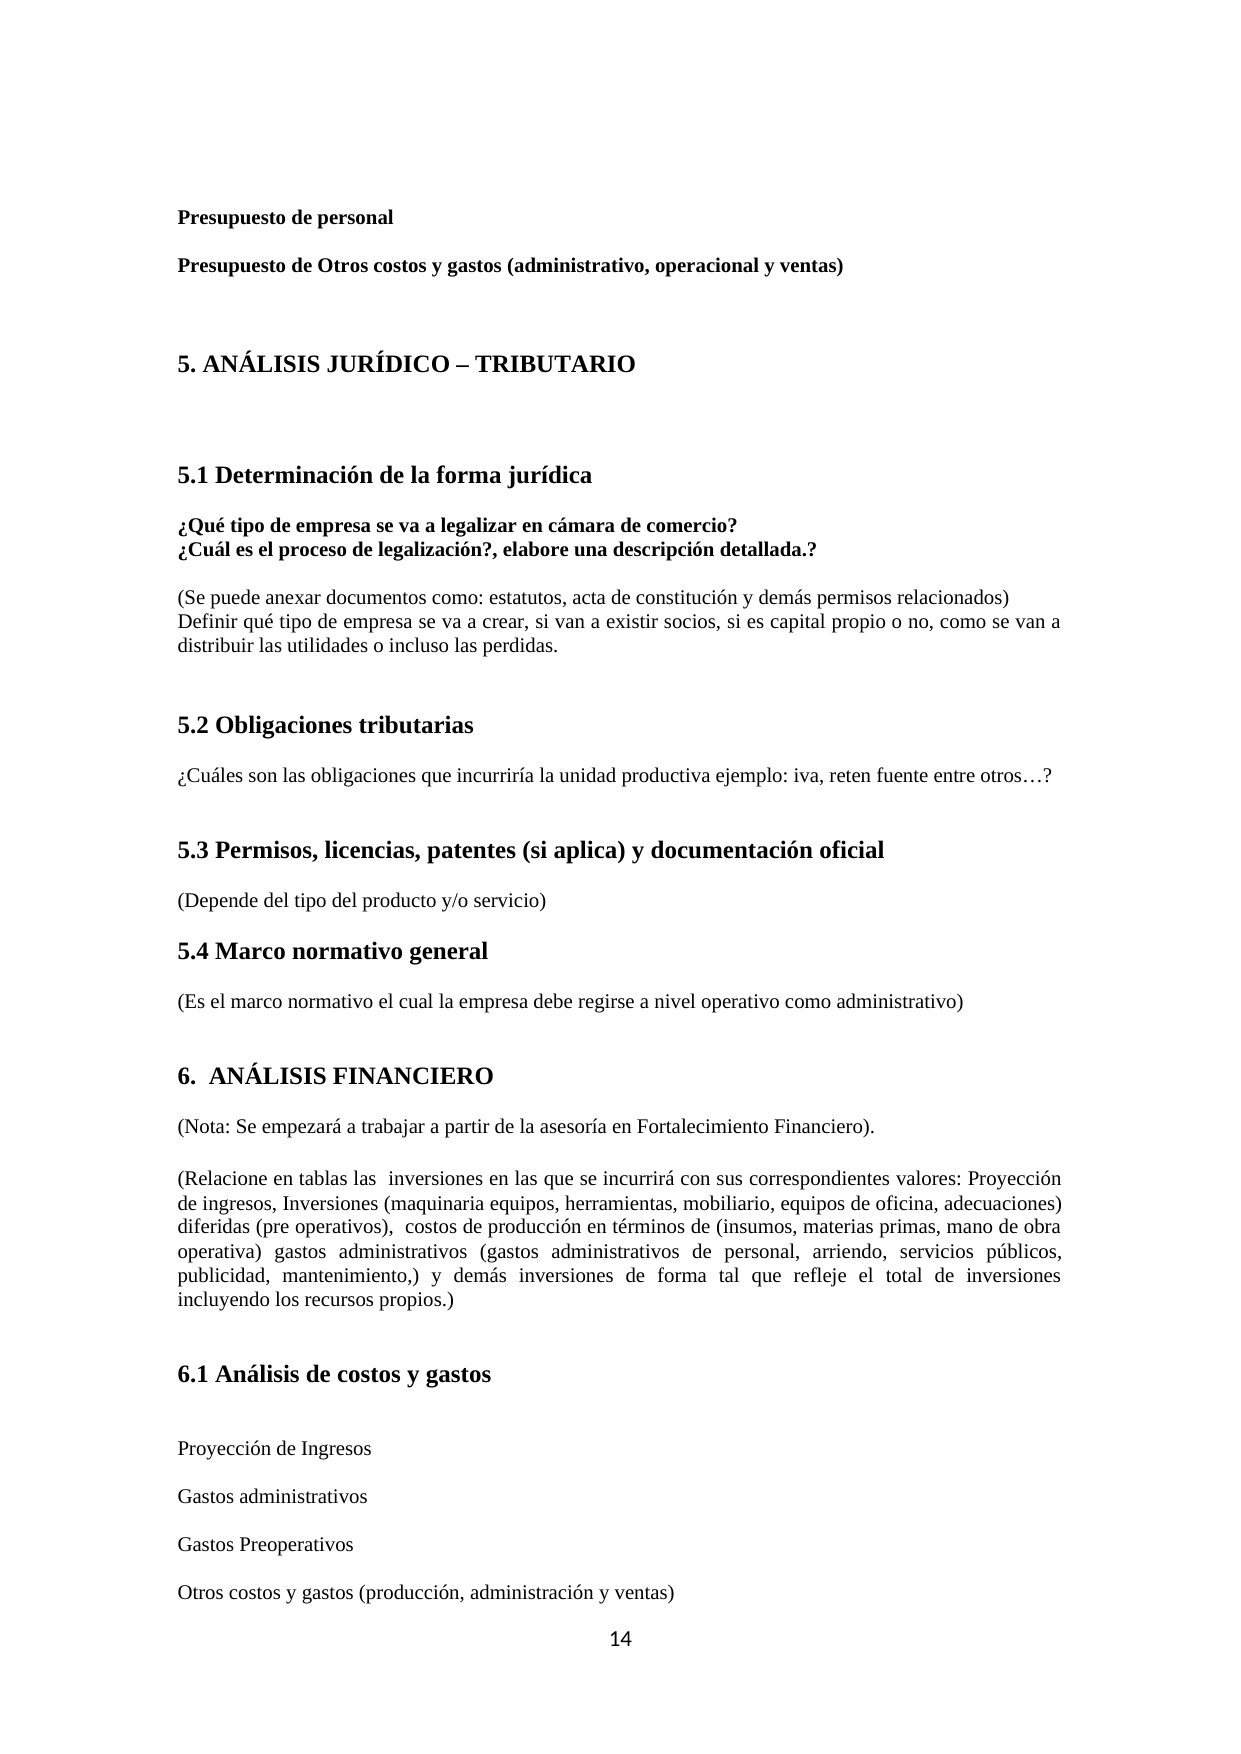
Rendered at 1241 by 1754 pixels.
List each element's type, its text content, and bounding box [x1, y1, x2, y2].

text 5.1 Determinación de la forma jurídica [177, 460, 1063, 488]
text ¿Cuáles son las obligaciones que incurriría la unidad productiva ejemplo: iva, reten fuente entre otros…? [177, 763, 1063, 787]
text (Relacione en tablas las inversiones en las que se incurrirá con sus correspondientes valores: Proyección de ingresos, Inversiones (maquinaria equipos, herramientas, mobiliario, equipos de oficina, adecuaciones) diferidas (pre operativos), costos de producción en términos de (insumos, materias primas, mano de obra operativa) gastos administrativos (gastos administrativos de personal, arriendo, servicios públicos, publicidad, mantenimiento,) y demás inversiones de forma tal que refleje el total de inversiones incluyendo los recursos propios.) [177, 1166, 1063, 1311]
text (Depende del tipo del producto y/o servicio) [177, 888, 1063, 912]
text Presupuesto de personal [177, 205, 1063, 229]
text (Se puede anexar documentos como: estatutos, acta de constitución y demás permisos relacionados) [177, 585, 1063, 609]
text Otros costos y gastos (producción, administración y ventas) [177, 1580, 1063, 1604]
text Presupuesto de Otros costos y gastos (administrativo, operacional y ventas) [177, 253, 1063, 277]
text ¿Cuál es el proceso de legalización?, elabore una descripción detallada.? [177, 537, 1063, 561]
text (Es el marco normativo el cual la empresa debe regirse a nivel operativo como administrativo) [177, 988, 1063, 1013]
text (Nota: Se empezará a trabajar a partir de la asesoría en Fortalecimiento Financiero). [177, 1113, 1063, 1138]
text 5.2 Obligaciones tributarias [177, 710, 1063, 738]
text Gastos Preoperativos [177, 1532, 1063, 1556]
text 5. ANÁLISIS JURÍDICO – TRIBUTARIO [177, 349, 1063, 378]
text 6. ANÁLISIS FINANCIERO [177, 1061, 1063, 1089]
text 5.4 Marco normativo general [177, 936, 1063, 964]
text Definir qué tipo de empresa se va a crear, si van a existir socios, si es capital propio o no, como se van a distribuir las utilidades o incluso las perdidas. [177, 609, 1063, 657]
text ¿Qué tipo de empresa se va a legalizar en cámara de comercio? [177, 513, 1063, 537]
text 5.3 Permisos, licencias, patentes (si aplica) y documentación oficial [177, 835, 1063, 863]
text Gastos administrativos [177, 1484, 1063, 1508]
text Proyección de Ingresos [177, 1436, 1063, 1460]
text 6.1 Análisis de costos y gastos [177, 1359, 1063, 1388]
